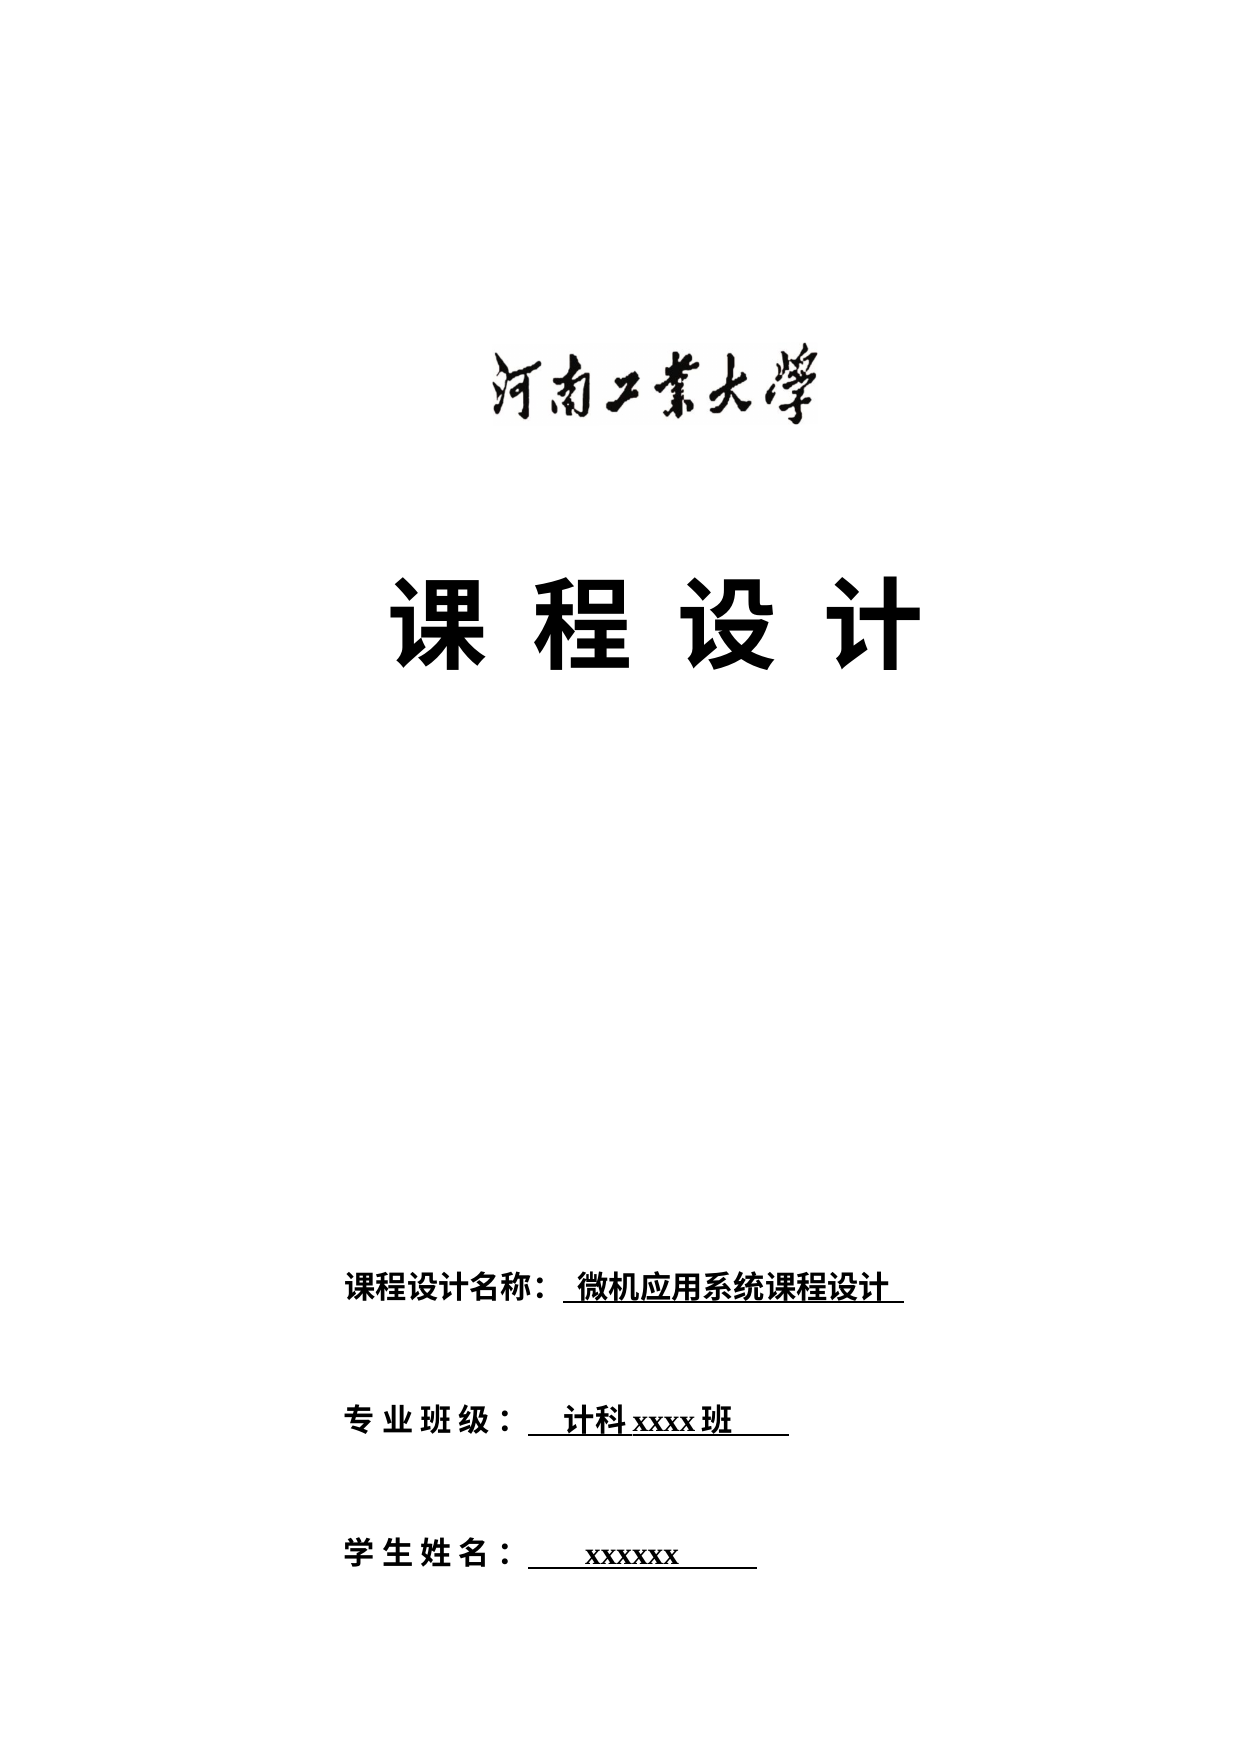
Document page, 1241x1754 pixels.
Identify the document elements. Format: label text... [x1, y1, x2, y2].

text 专 业 班 级 ： 计科xxxx班 [187, 1385, 1122, 1450]
text 课 程 设 计 [187, 537, 1122, 699]
picture [493, 343, 817, 425]
text 课程设计名称： 微机应用系统课程设计 [187, 1252, 1122, 1317]
text 学 生 姓 名 ： xxxxxx [187, 1518, 1122, 1583]
